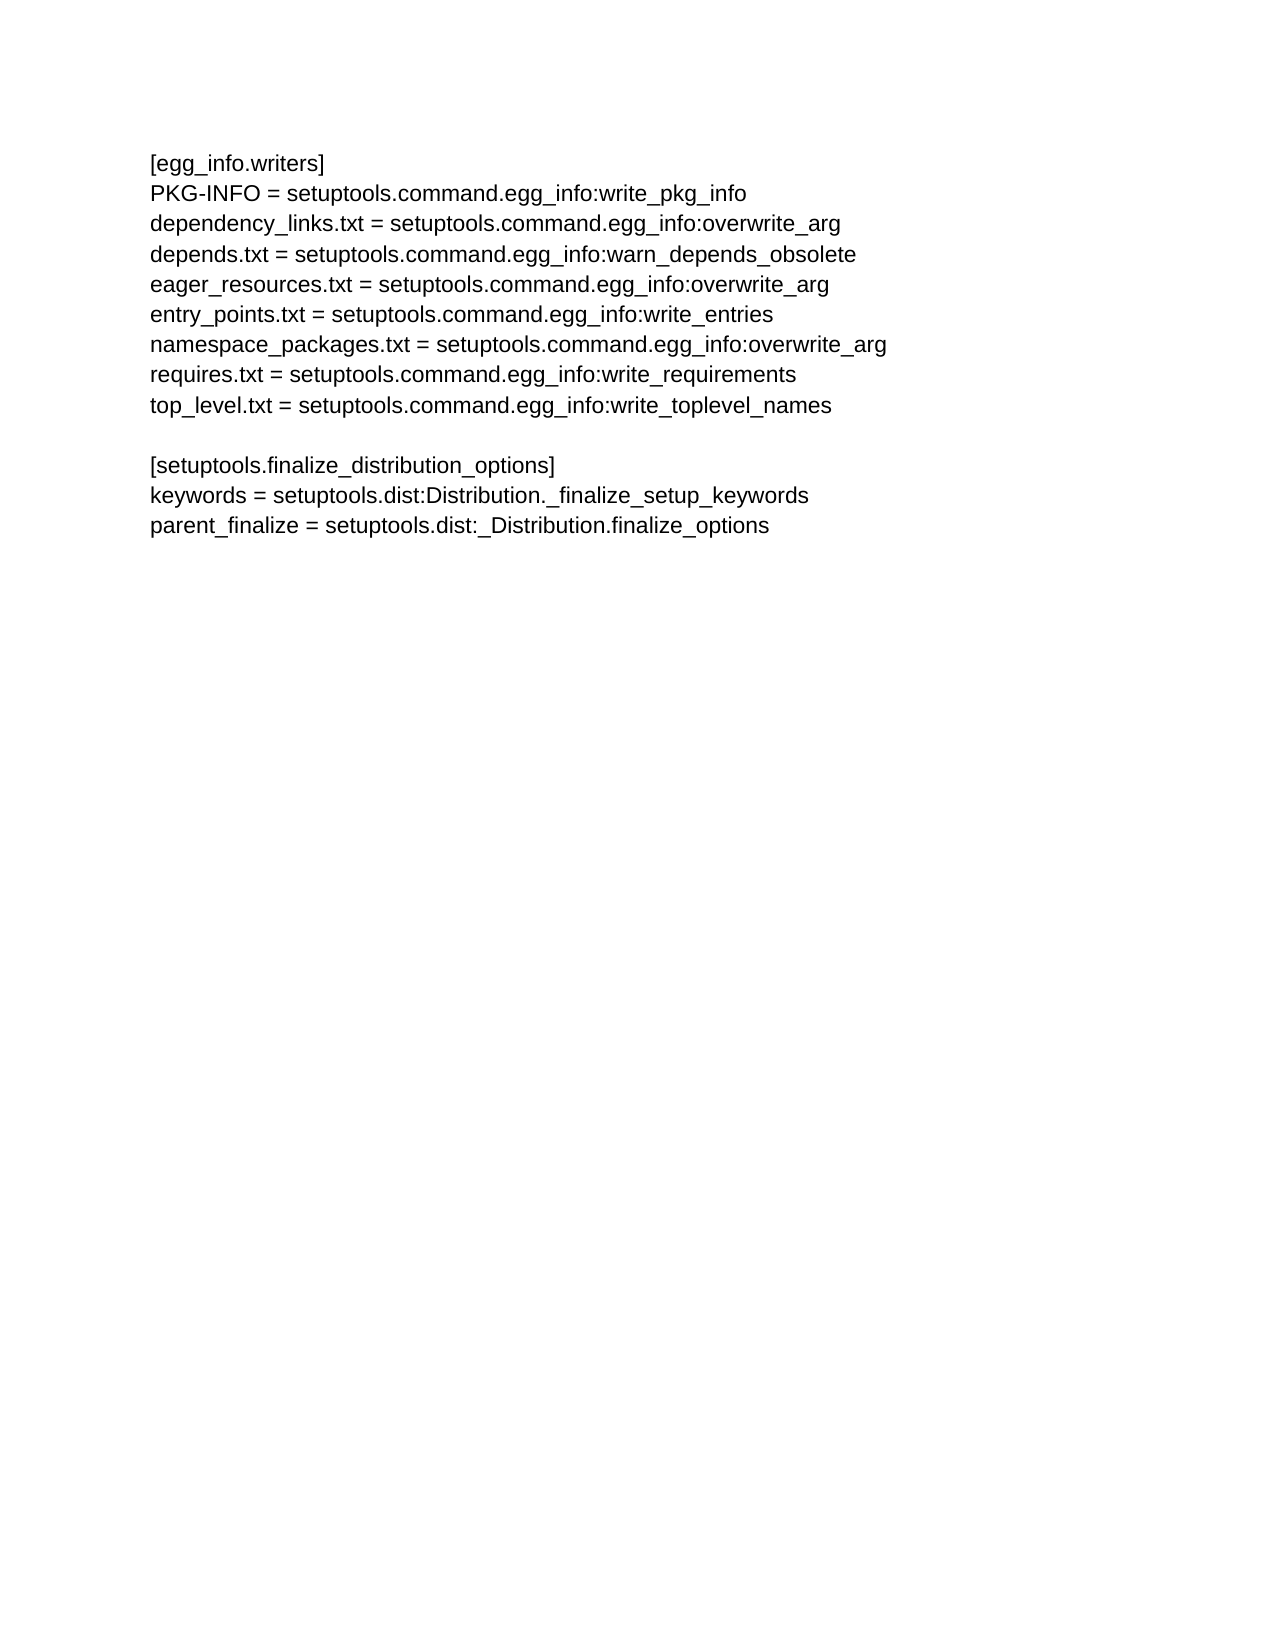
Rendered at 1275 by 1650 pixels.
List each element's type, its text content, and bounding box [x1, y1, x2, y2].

text eager_resources.txt = setuptools.command.egg_info:overwrite_arg [150, 271, 1125, 297]
text dependency_links.txt = setuptools.command.egg_info:overwrite_arg [150, 210, 1125, 237]
text keywords = setuptools.dist:Distribution._finalize_setup_keywords [150, 482, 1125, 509]
text top_level.txt = setuptools.command.egg_info:write_toplevel_names [150, 392, 1125, 418]
text PKG-INFO = setuptools.command.egg_info:write_pkg_info [150, 180, 1125, 207]
text [egg_info.writers] [150, 150, 1125, 176]
text [setuptools.finalize_distribution_options] [150, 452, 1125, 478]
text parent_finalize = setuptools.dist:_Distribution.finalize_options [150, 512, 1125, 539]
text namespace_packages.txt = setuptools.command.egg_info:overwrite_arg [150, 331, 1125, 358]
text depends.txt = setuptools.command.egg_info:warn_depends_obsolete [150, 241, 1125, 267]
text requires.txt = setuptools.command.egg_info:write_requirements [150, 361, 1125, 388]
text entry_points.txt = setuptools.command.egg_info:write_entries [150, 301, 1125, 327]
